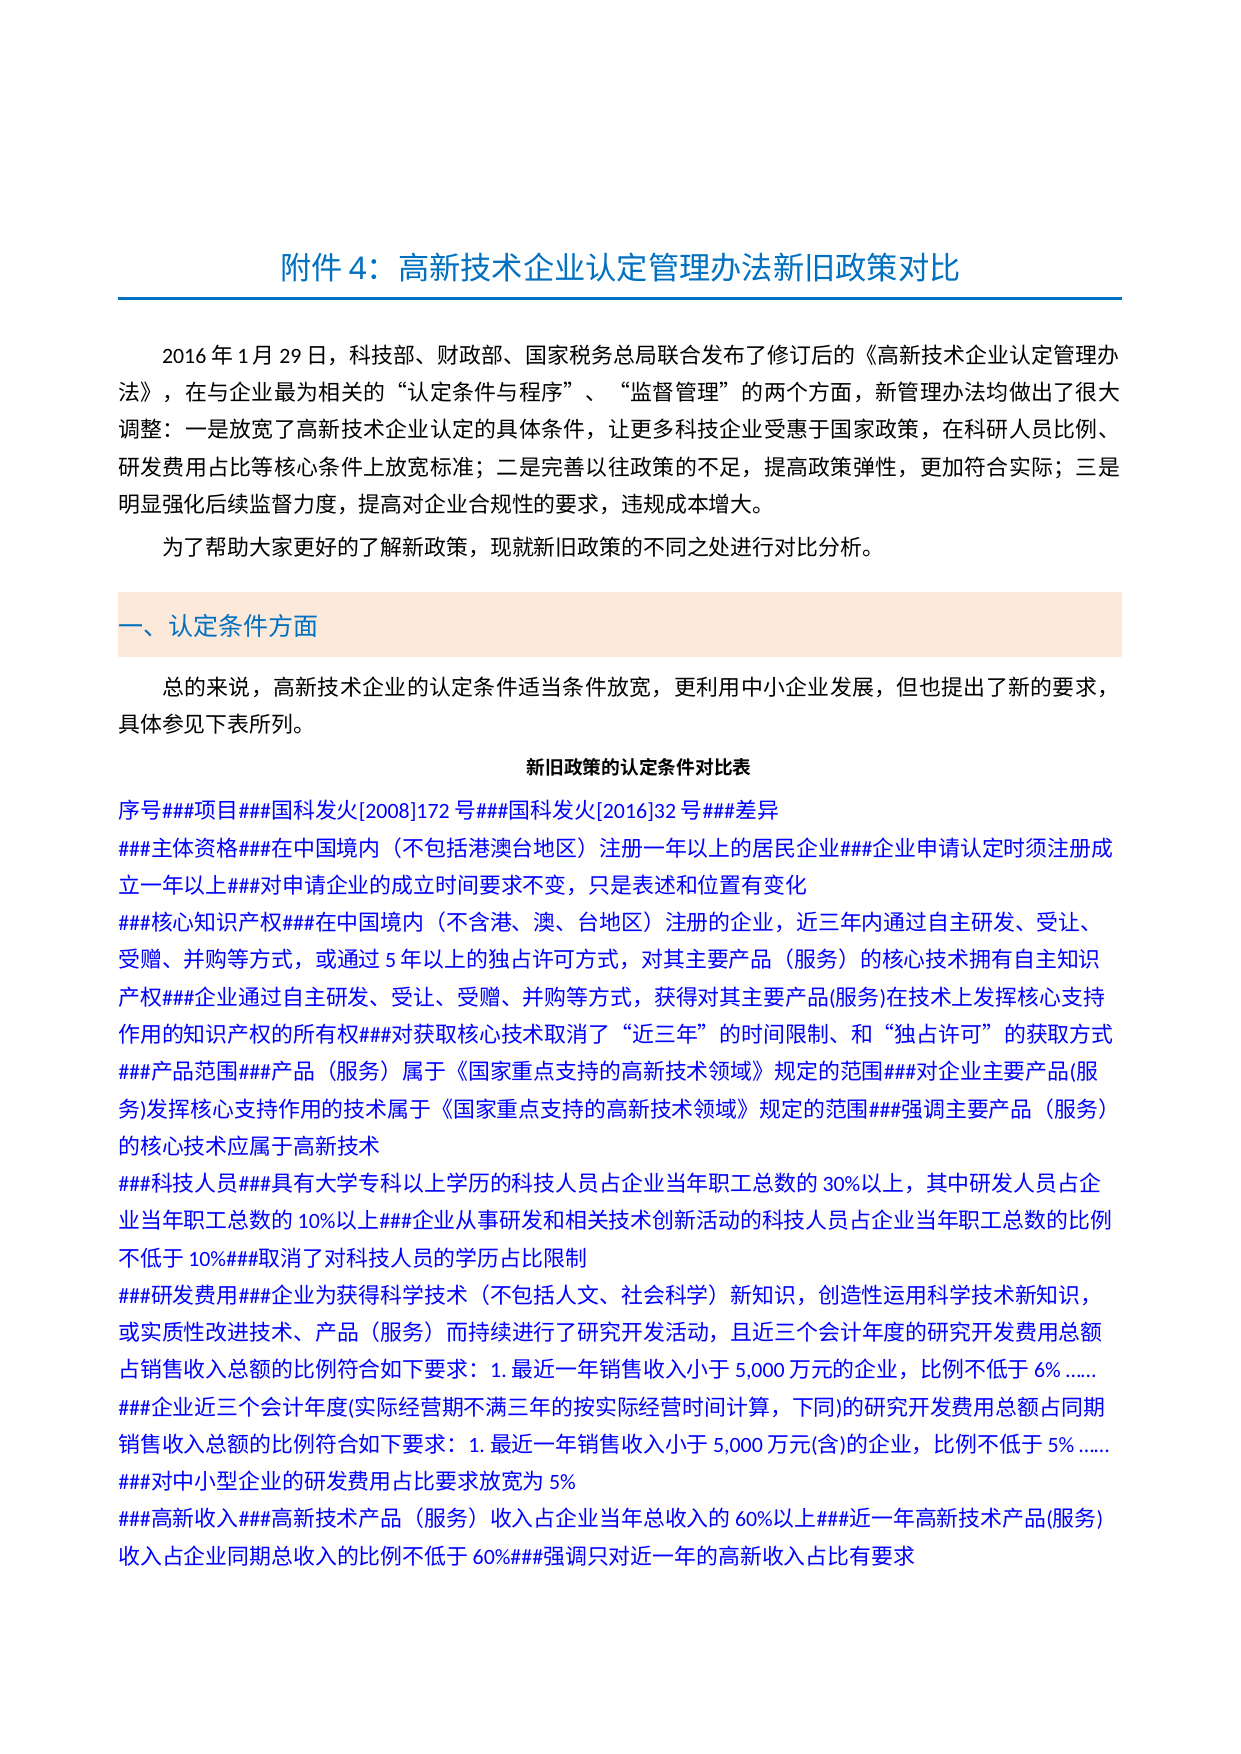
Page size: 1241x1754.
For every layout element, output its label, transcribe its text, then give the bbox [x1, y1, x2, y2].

text 为了帮助大家更好的了解新政策，现就新旧政策的不同之处进行对比分析。 [118, 530, 1122, 562]
text 新旧政策的认定条件对比表 [118, 750, 1122, 783]
text ###高新收入###高新技术产品（服务）收入占企业当年总收入的60%以上###近一年高新技术产品(服务)收入占企业同期总收入的比例不低于60%###强调只对近一年的高新收入占比有要求 [118, 1501, 1122, 1571]
text ###主体资格###在中国境内（不包括港澳台地区）注册一年以上的居民企业###企业申请认定时须注册成立一年以上###对申请企业的成立时间要求不变，只是表述和位置有变化 [118, 830, 1122, 900]
text 总的来说，高新技术企业的认定条件适当条件放宽，更利用中小企业发展，但也提出了新的要求，具体参见下表所列。 [118, 669, 1122, 739]
text ###研发费用###企业为获得科学技术（不包括人文、社会科学）新知识，创造性运用科学技术新知识，或实质性改进技术、产品（服务）而持续进行了研究开发活动，且近三个会计年度的研究开发费用总额占销售收入总额的比例符合如下要求：1. 最近一年销售收入小于5,000万元的企业，比例不低于6% ……###企业近三个会计年度(实际经营期不满三年的按实际经营时间计算，下同)的研究开发费用总额占同期销售收入总额的比例符合如下要求：1. 最近一年销售收入小于5,000万元(含)的企业，比例不低于5% ……###对中小型企业的研发费用占比要求放宽为5% [118, 1277, 1122, 1496]
text ###科技人员###具有大学专科以上学历的科技人员占企业当年职工总数的30%以上，其中研发人员占企业当年职工总数的10%以上###企业从事研发和相关技术创新活动的科技人员占企业当年职工总数的比例不低于10%###取消了对科技人员的学历占比限制 [118, 1166, 1122, 1273]
text 2016年1月29日，科技部、财政部、国家税务总局联合发布了修订后的《高新技术企业认定管理办法》，在与企业最为相关的“认定条件与程序”、“监督管理”的两个方面，新管理办法均做出了很大调整：一是放宽了高新技术企业认定的具体条件，让更多科技企业受惠于国家政策，在科研人员比例、研发费用占比等核心条件上放宽标准；二是完善以往政策的不足，提高政策弹性，更加符合实际；三是明显强化后续监督力度，提高对企业合规性的要求，违规成本增大。 [118, 337, 1122, 519]
subtitle 一、认定条件方面 [118, 592, 1122, 657]
text ###产品范围###产品（服务）属于《国家重点支持的高新技术领域》规定的范围###对企业主要产品(服务)发挥核心支持作用的技术属于《国家重点支持的高新技术领域》规定的范围###强调主要产品（服务）的核心技术应属于高新技术 [118, 1054, 1122, 1161]
text ###核心知识产权###在中国境内（不含港、澳、台地区）注册的企业，近三年内通过自主研发、受让、受赠、并购等方式，或通过5年以上的独占许可方式，对其主要产品（服务）的核心技术拥有自主知识产权###企业通过自主研发、受让、受赠、并购等方式，获得对其主要产品(服务)在技术上发挥核心支持作用的知识产权的所有权###对获取核心技术取消了“近三年”的时间限制、和“独占许可”的获取方式 [118, 905, 1122, 1049]
text 序号###项目###国科发火[2008]172号###国科发火[2016]32号###差异 [118, 793, 1122, 826]
subtitle 附件4：高新技术企业认定管理办法新旧政策对比 [118, 243, 1122, 297]
